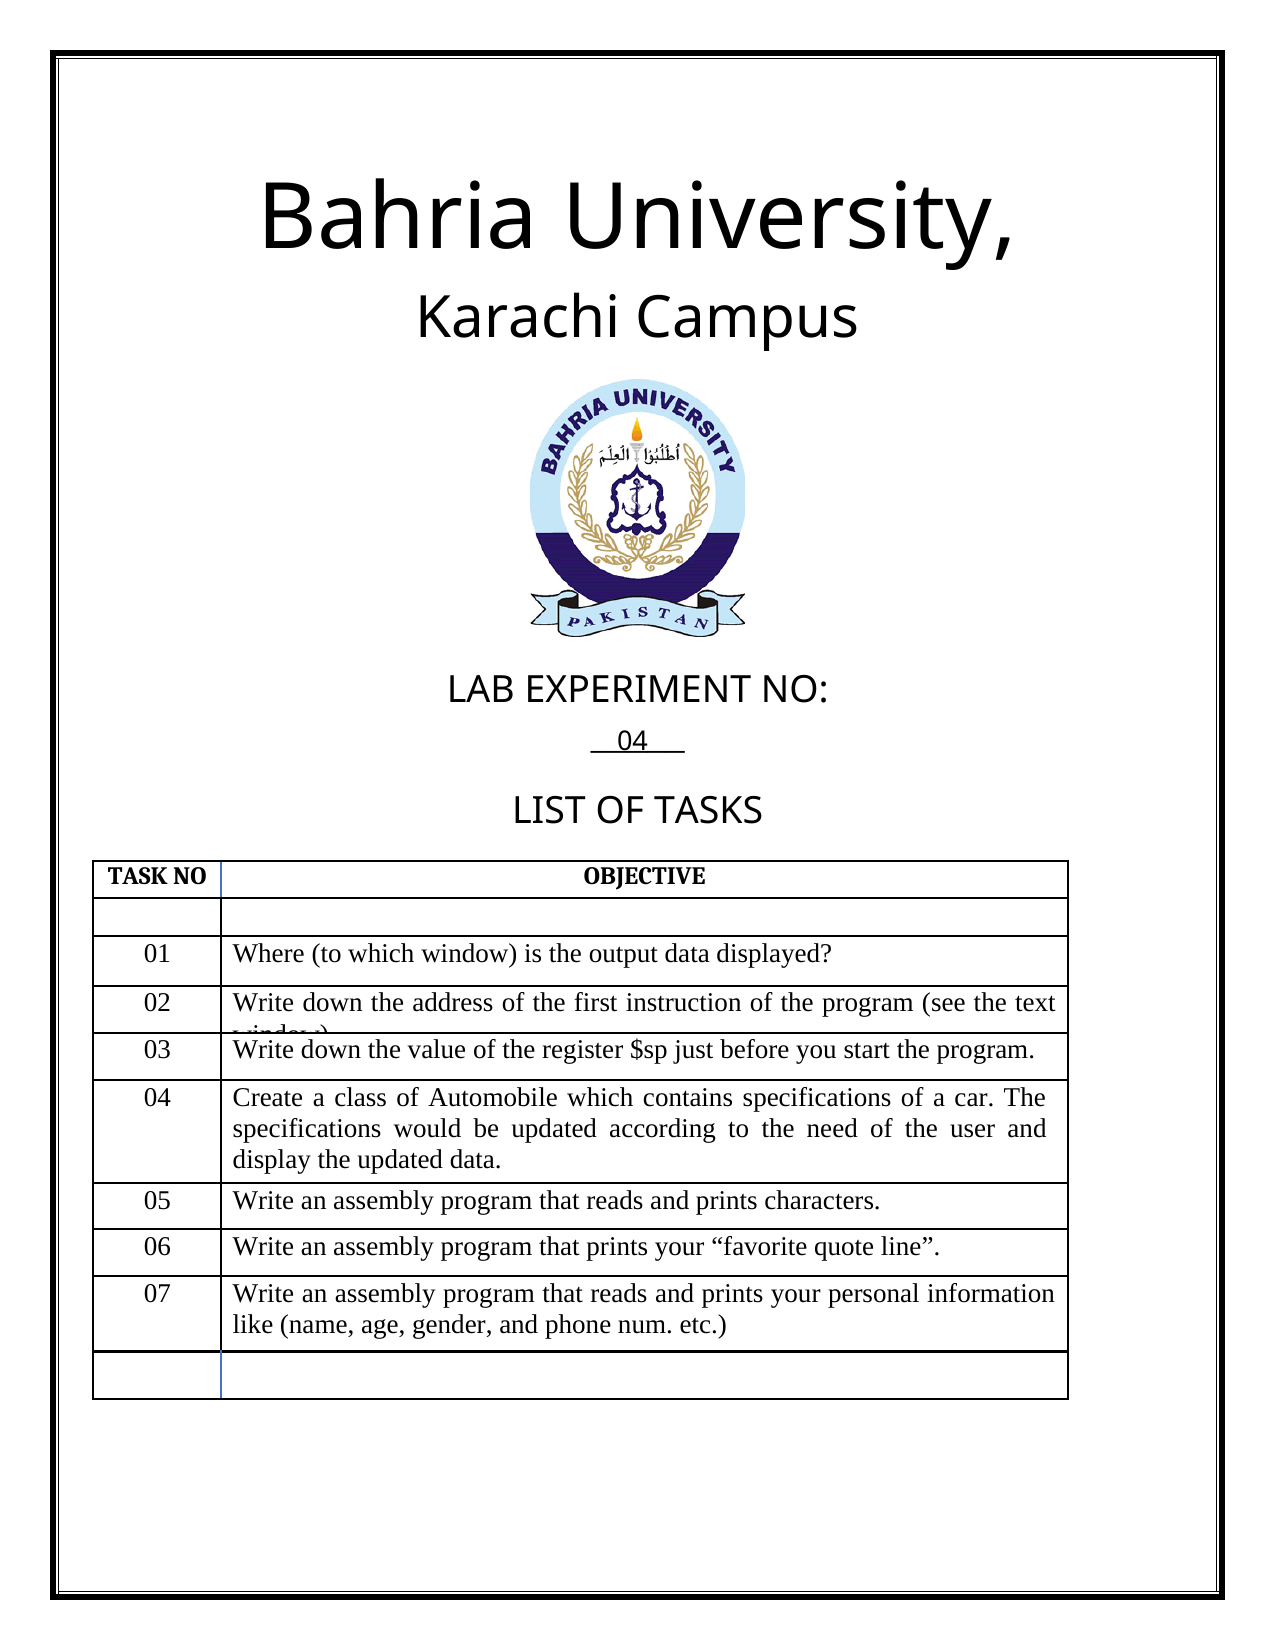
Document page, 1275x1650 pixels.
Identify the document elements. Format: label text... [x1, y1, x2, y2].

table_cell 03 [94, 1034, 220, 1079]
table_cell Write an assembly program that prints your “favorite quote line”. [222, 1230, 1067, 1275]
text _____ [150, 713, 1125, 756]
table_cell Write an assembly program that reads and prints your personal information like (name, age, gender, and phone num. etc.) [222, 1277, 1067, 1350]
text Karachi Campus [150, 275, 1125, 354]
table_cell 07 [94, 1277, 220, 1350]
table_cell Write down the address of the first instruction of the program (see the text window). [222, 987, 1067, 1032]
table_cell [222, 899, 1067, 934]
text LIST OF TASKS [150, 783, 1125, 834]
table_cell 05 [94, 1184, 220, 1228]
table_cell Write down the value of the register $sp just before you start the program. [222, 1034, 1067, 1079]
table_header OBJECTIVE [222, 862, 1067, 897]
table_cell 04 [94, 1081, 220, 1182]
text Bahria University, [150, 150, 1125, 275]
table_cell [94, 899, 220, 934]
picture [529, 379, 746, 637]
table_cell Write an assembly program that reads and prints characters. [222, 1184, 1067, 1228]
text LAB EXPERIMENT NO: [150, 662, 1125, 713]
table_cell 06 [94, 1230, 220, 1275]
table_cell Where (to which window) is the output data displayed? [222, 937, 1067, 984]
table_cell [94, 1353, 220, 1397]
table_cell 01 [94, 937, 220, 984]
table_cell [222, 1353, 1067, 1397]
table_cell 02 [94, 987, 220, 1032]
table_header TASK NO [94, 862, 220, 897]
table_cell Create a class of Automobile which contains specifications of a car. The specifications would be updated according to the need of the user and display the updated data. [222, 1081, 1067, 1182]
